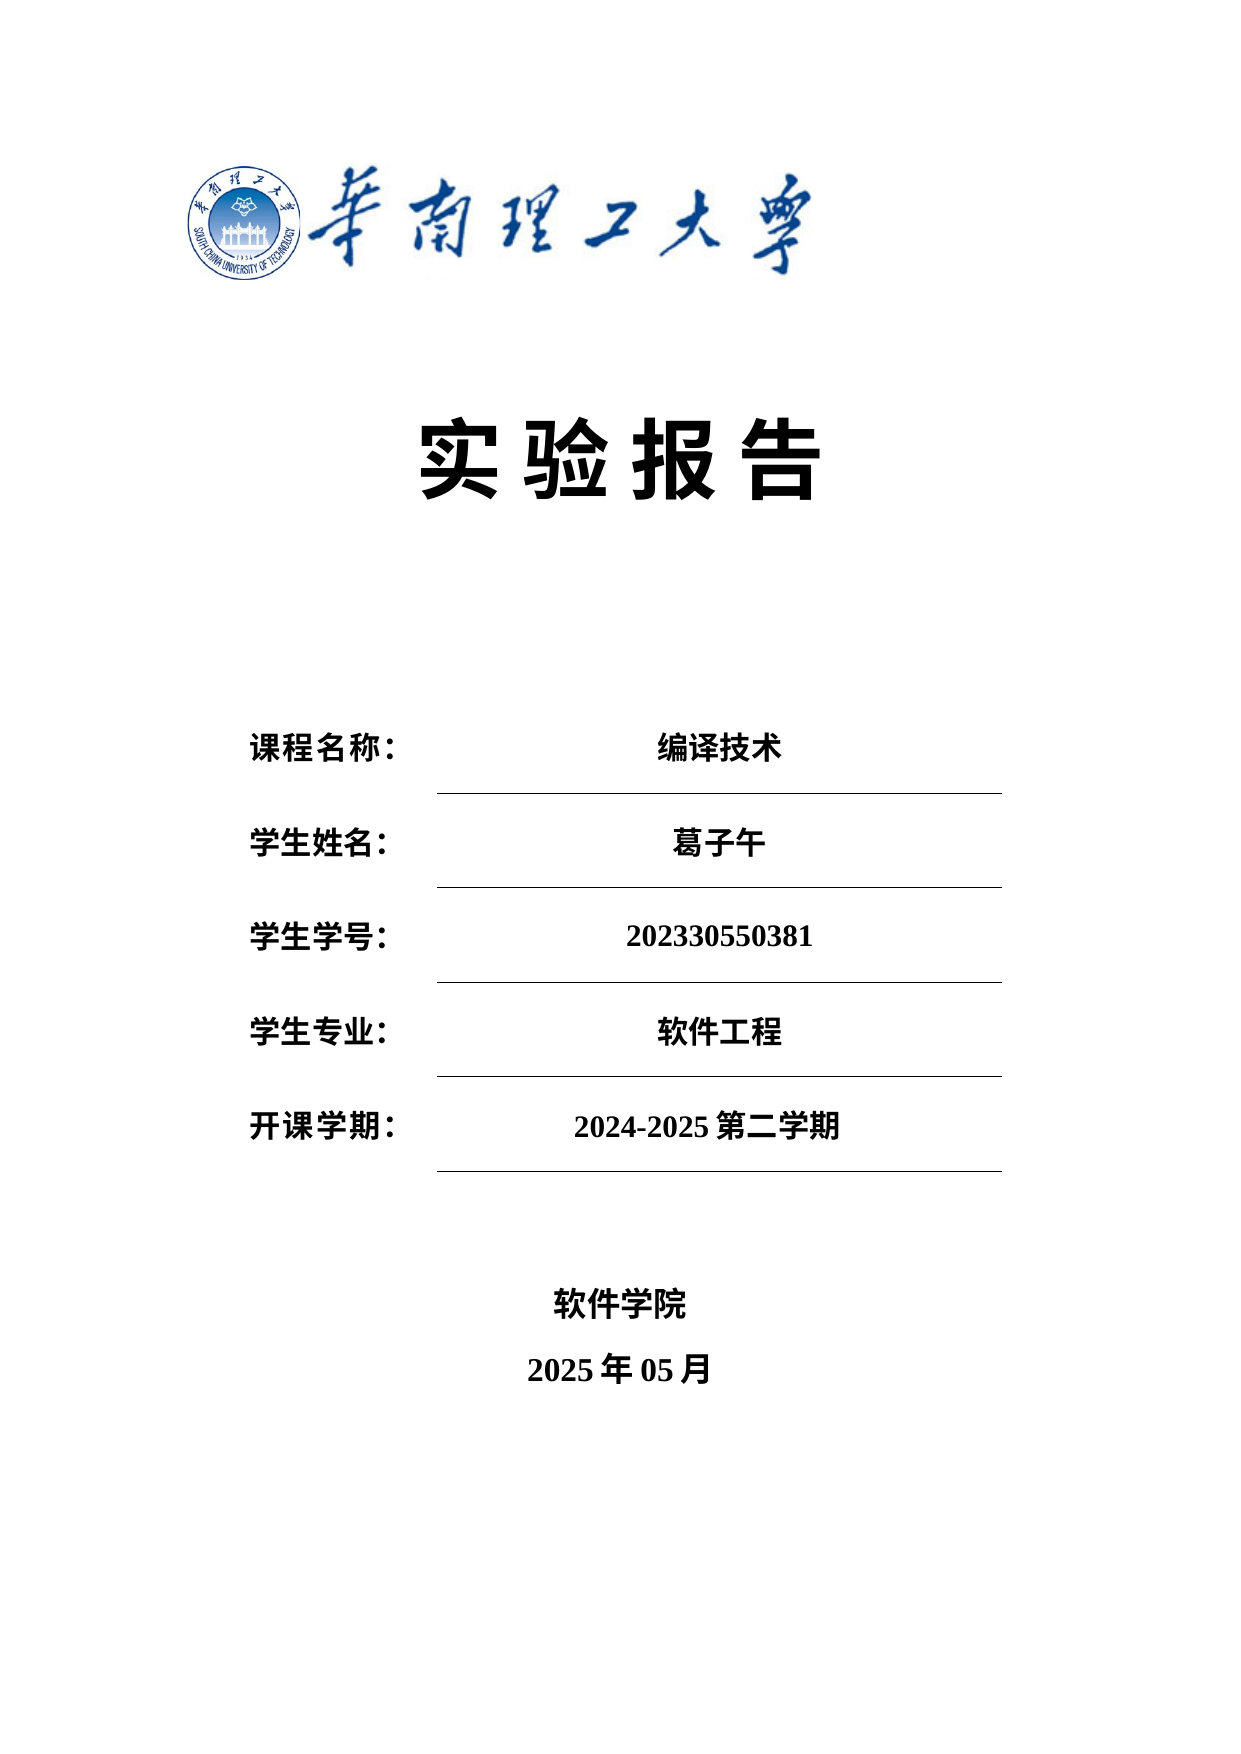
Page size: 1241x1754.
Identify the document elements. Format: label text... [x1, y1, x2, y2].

table_cell 软件工程 [437, 983, 1002, 1076]
text 软件学院 [187, 1269, 1053, 1334]
table_cell 202330550381 [437, 888, 1002, 982]
text 2025年05月 [187, 1334, 1053, 1399]
table_header 编译技术 [437, 698, 1002, 793]
table_cell 学生学号： [238, 887, 437, 982]
table_cell 学生姓名： [238, 793, 437, 887]
picture [305, 162, 812, 280]
table_cell 开课学期： [238, 1076, 437, 1171]
table_cell 2024-2025第二学期 [437, 1077, 1002, 1171]
picture [187, 166, 300, 280]
table_cell 葛子午 [437, 794, 1002, 887]
table_cell 学生专业： [238, 982, 437, 1076]
text 实 验 报 告 [187, 389, 1053, 519]
table_header 课程名称： [238, 698, 437, 793]
